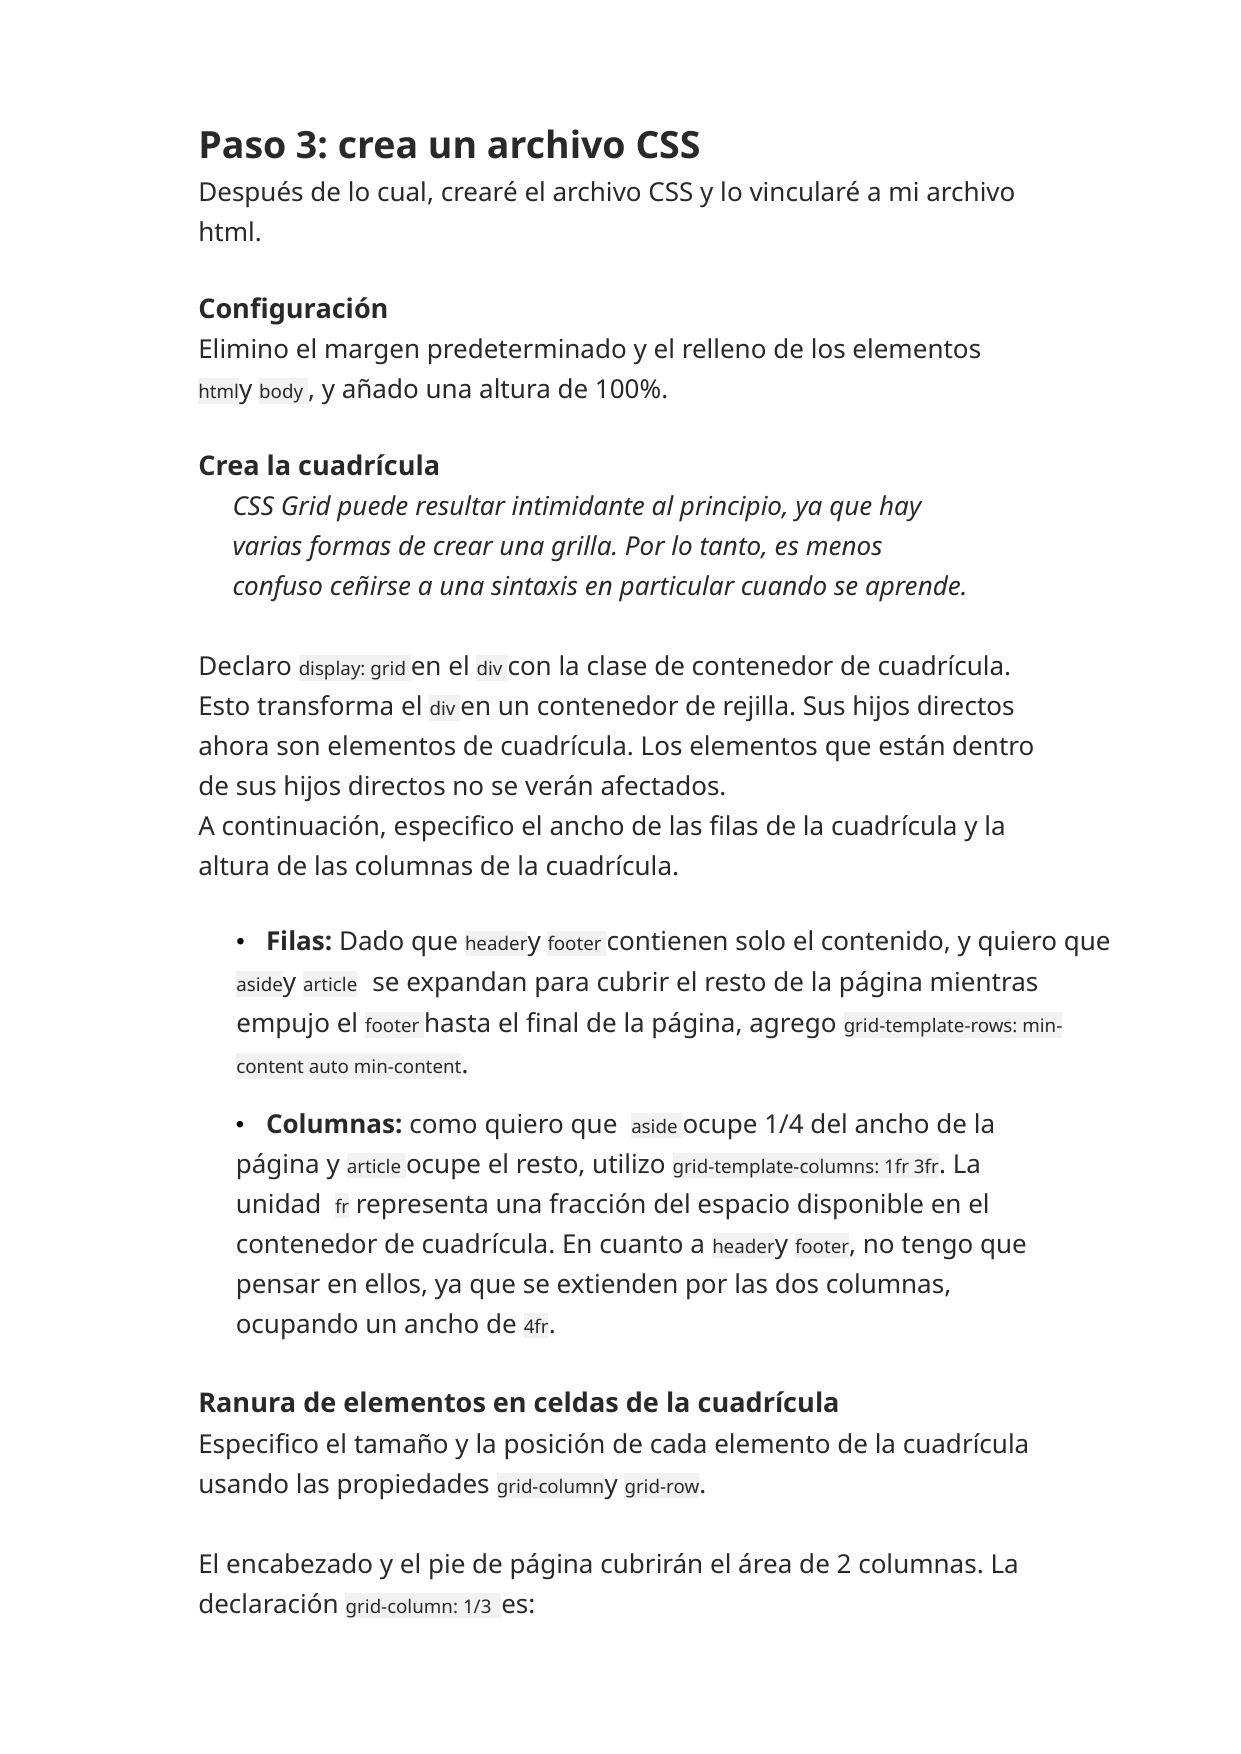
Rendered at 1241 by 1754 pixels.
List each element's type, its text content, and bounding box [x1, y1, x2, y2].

subtitle Configuración [198, 289, 1042, 326]
text El encabezado y el pie de página cubrirán el área de 2 columnas. La declaración grid-column: 1/3 es: [198, 1541, 1042, 1621]
text Especifico el tamaño y la posición de cada elemento de la cuadrícula usando las propiedades grid-columny grid-row. [198, 1421, 1042, 1501]
text Elimino el margen predeterminado y el relleno de los elementos htmly body , y añado una altura de 100%. [198, 326, 1042, 406]
subtitle Ranura de elementos en celdas de la cuadrícula [198, 1384, 1042, 1421]
list Columnas: como quiero que aside ocupe 1/4 del ancho de la página y article ocupe el resto, utilizo grid-template-columns: 1fr 3fr. La unidad fr representa una fracción del espacio disponible en el contenedor de cuadrícula. En cuanto a headery footer, no tengo que pensar en ellos, ya que se extienden por las dos columnas, ocupando un ancho de 4fr. [236, 1101, 1042, 1341]
subtitle Paso 3: crea un archivo CSS [198, 118, 1042, 169]
text Después de lo cual, crearé el archivo CSS y lo vincularé a mi archivo html. [198, 169, 1042, 249]
subtitle Crea la cuadrícula [198, 446, 1042, 483]
text CSS Grid puede resultar intimidante al principio, ya que hay varias formas de crear una grilla. Por lo tanto, es menos confuso ceñirse a una sintaxis en particular cuando se aprende. [232, 483, 983, 603]
list Filas: Dado que headery footer contienen solo el contenido, y quiero que asidey article se expandan para cubrir el resto de la página mientras empujo el footer hasta el final de la página, agrego grid-template-rows: min-content auto min-content. [236, 923, 1122, 1081]
text Declaro display: grid en el div con la clase de contenedor de cuadrícula. Esto transforma el div en un contenedor de rejilla. Sus hijos directos ahora son elementos de cuadrícula. Los elementos que están dentro de sus hijos directos no se verán afectados. [198, 643, 1042, 803]
text A continuación, especifico el ancho de las filas de la cuadrícula y la altura de las columnas de la cuadrícula. [198, 803, 1042, 883]
